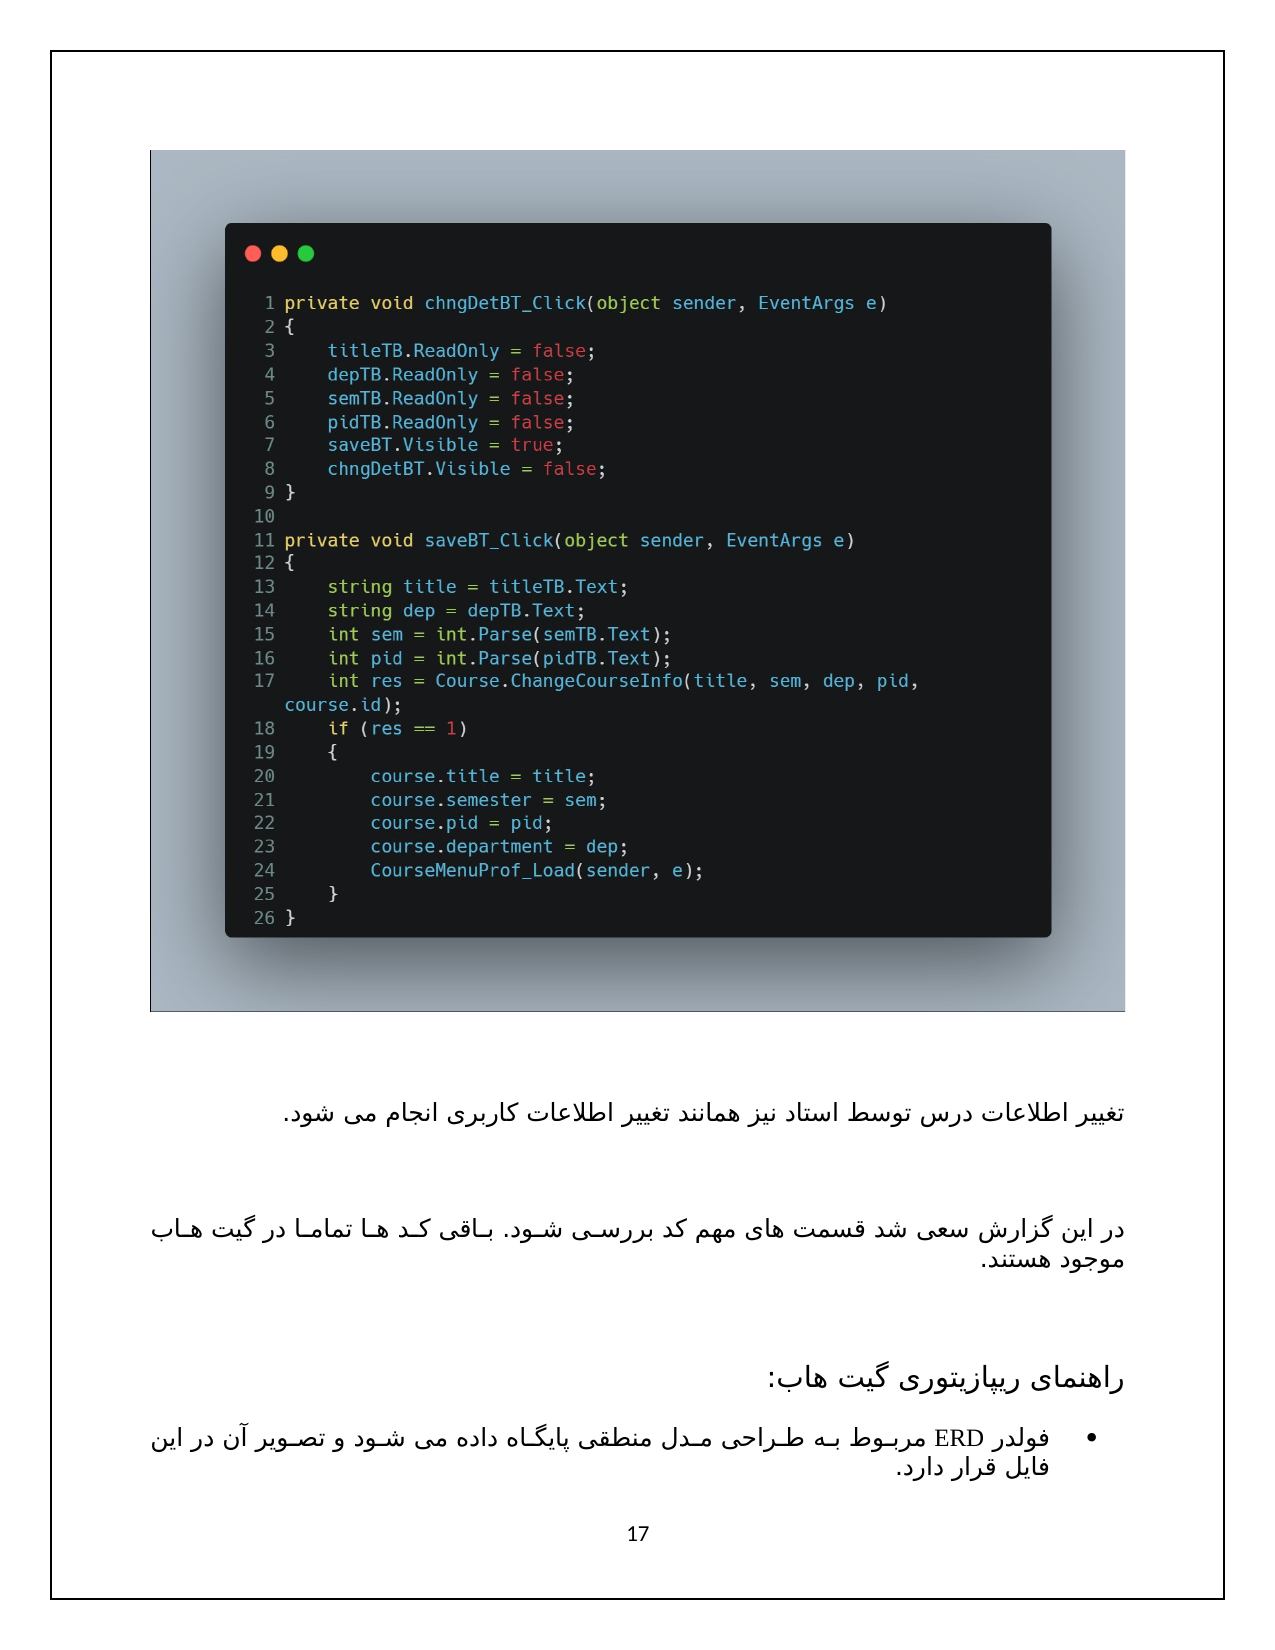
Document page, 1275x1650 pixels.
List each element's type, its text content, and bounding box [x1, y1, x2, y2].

list فولدر ERD مربوط به طراحی مدل منطقی پایگاه داده می شود و تصویر آن در این فایل قرار دارد. [150, 1423, 1087, 1482]
picture [150, 150, 1125, 1012]
text تغییر اطلاعات درس توسط استاد نیز همانند تغییر اطلاعات کاربری انجام می شود. [150, 1098, 1125, 1127]
text در این گزارش سعی شد قسمت های مهم کد بررسی شود. باقی کد ها تماما در گیت هاب موجود هستند. [150, 1214, 1125, 1273]
text راهنمای ریپازیتوری گیت هاب: [150, 1360, 1125, 1394]
